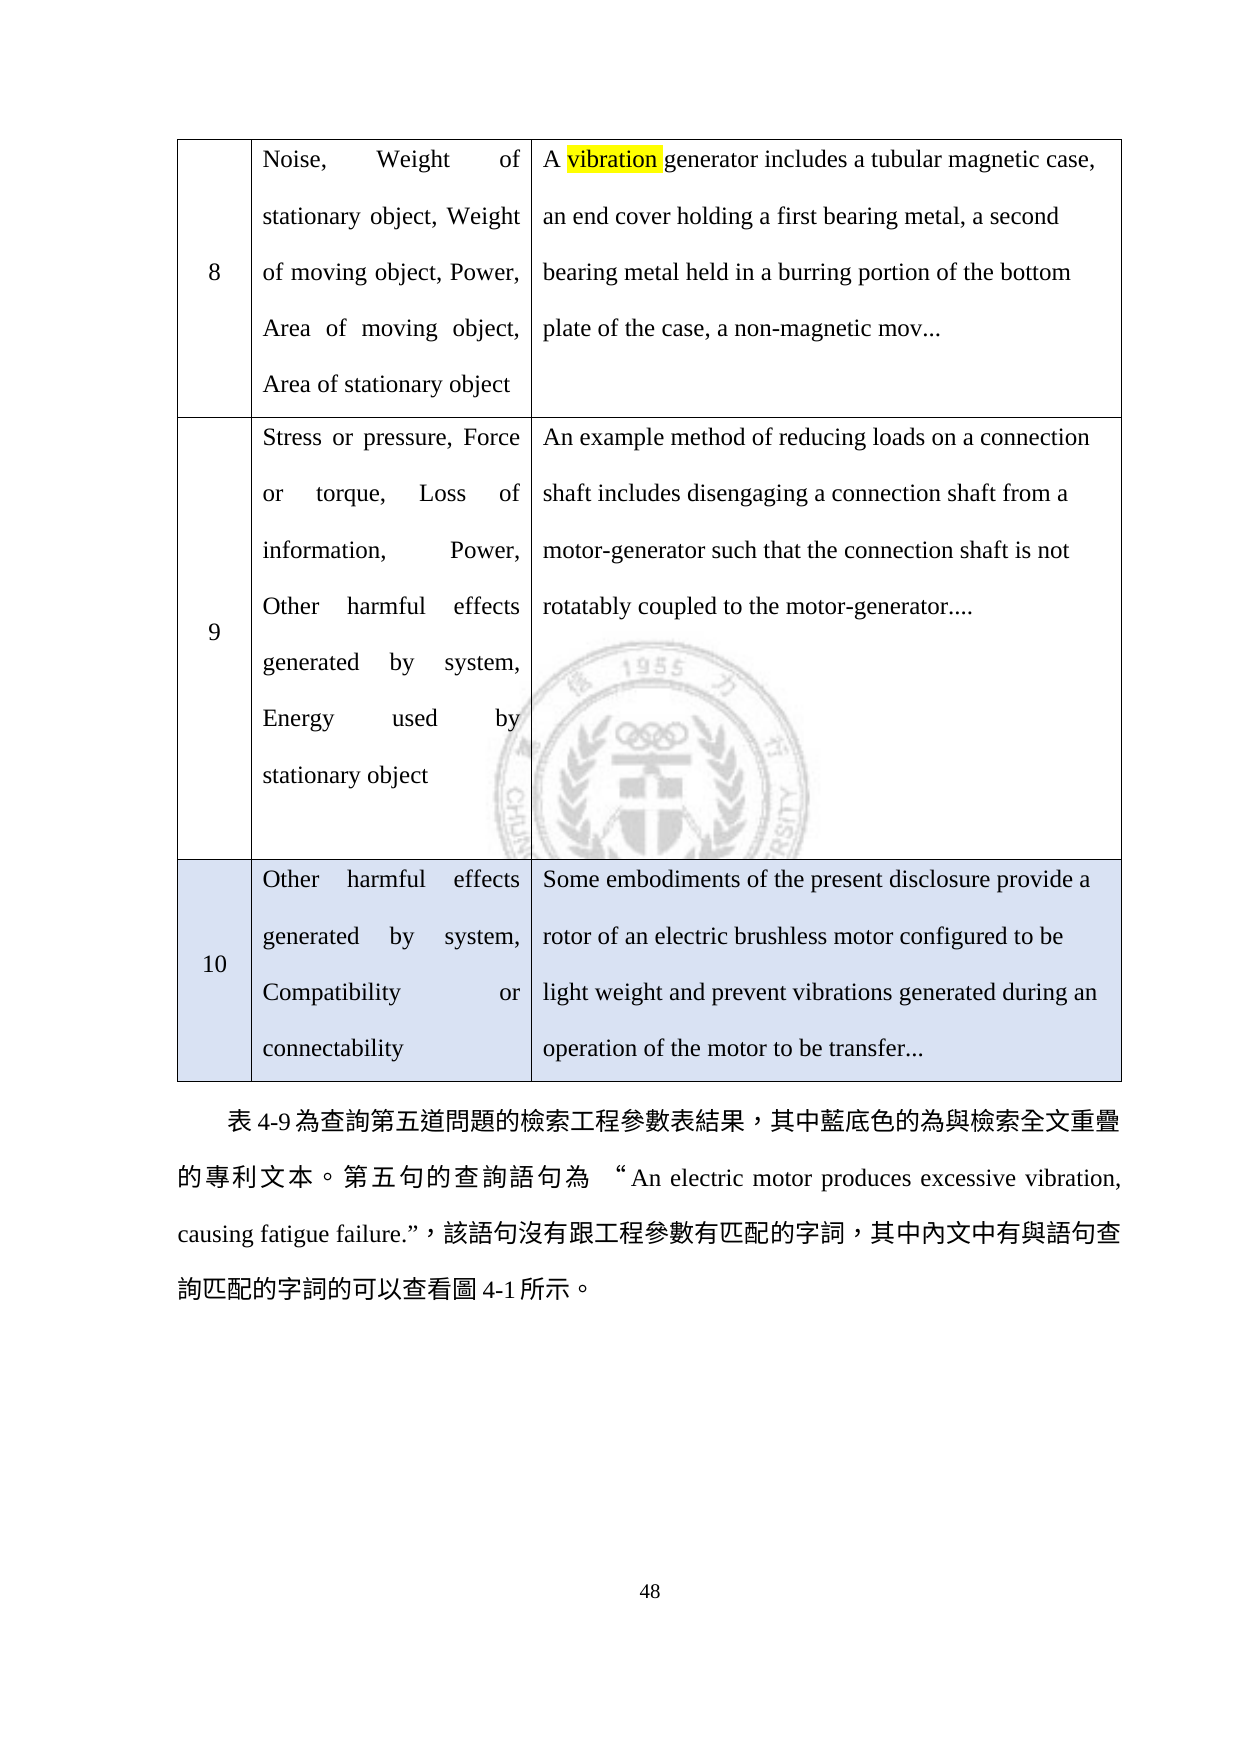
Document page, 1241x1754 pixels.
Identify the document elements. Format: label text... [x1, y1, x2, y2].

table_cell 8 [178, 140, 251, 417]
table_cell Noise, Weight of stationary object, Weight of moving object, Power, Area of moving object, Area of stationary object [252, 140, 531, 417]
table_cell Other harmful effects generated by system, Compatibility or connectability [252, 860, 531, 1081]
table_cell A vibration generator includes a tubular magnetic case, an end cover holding a first bearing metal, a second bearing metal held in a burring portion of the bottom plate of the case, a non-magnetic mov... [532, 140, 1121, 417]
text 表4-9為查詢第五道問題的檢索工程參數表結果，其中藍底色的為與檢索全文重疊的專利文本。第五句的查詢語句為 “An electric motor produces excessive vibration, causing fatigue failure.”，該語句沒有跟工程參數有匹配的字詞，其中內文中有與語句查詢匹配的字詞的可以查看圖4-1所示。 [177, 1100, 1122, 1307]
table_cell Some embodiments of the present disclosure provide a rotor of an electric brushless motor configured to be light weight and prevent vibrations generated during an operation of the motor to be transfer... [532, 860, 1121, 1081]
table_cell 10 [178, 860, 251, 1081]
table_cell 9 [178, 418, 251, 859]
table_cell An example method of reducing loads on a connection shaft includes disengaging a connection shaft from a motor-generator such that the connection shaft is not rotatably coupled to the motor-generator.... [532, 418, 1121, 859]
table_cell Stress or pressure, Force or torque, Loss of information, Power, Other harmful effects generated by system, Energy used by stationary object [252, 418, 531, 859]
